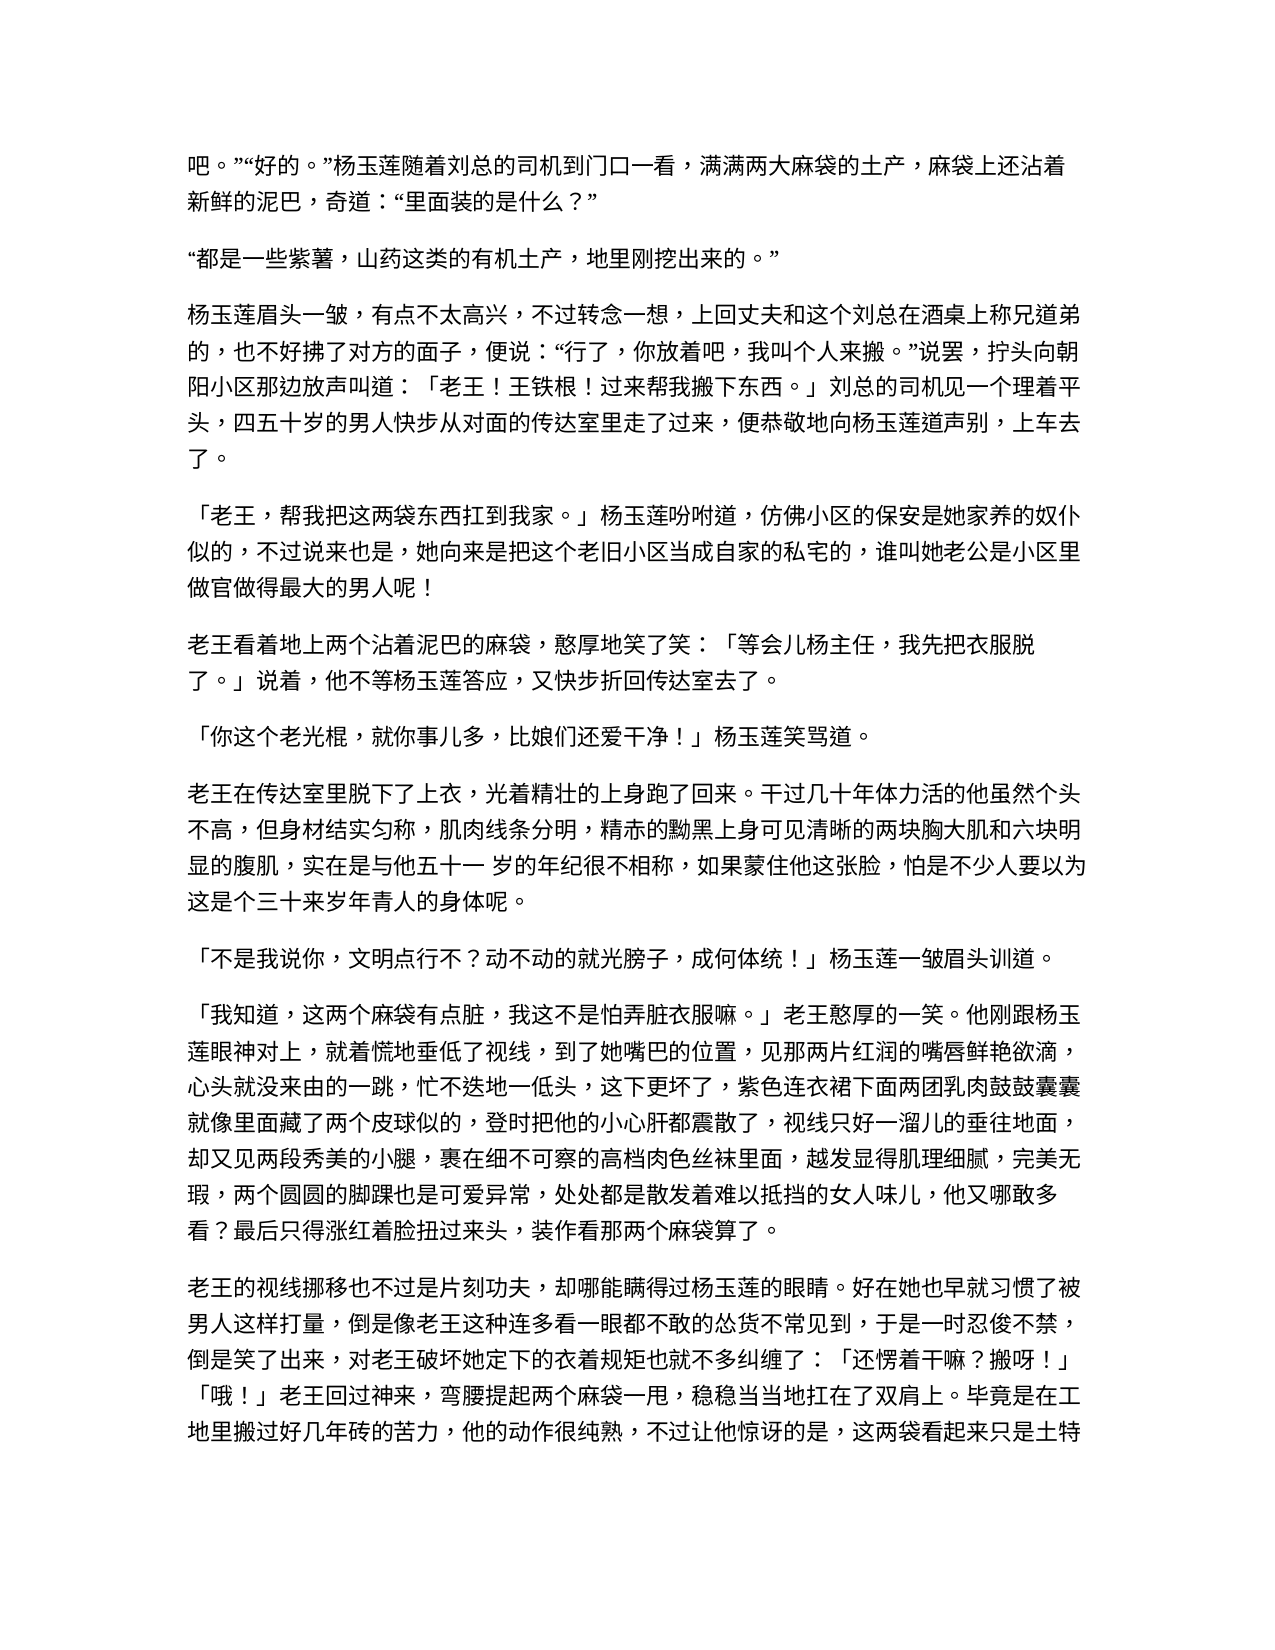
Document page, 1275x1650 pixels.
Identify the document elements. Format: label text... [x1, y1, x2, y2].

text 「老王，帮我把这两袋东西扛到我家。」杨玉莲吩咐道，仿佛小区的保安是她家养的奴仆似的，不过说来也是，她向来是把这个老旧小区当成自家的私宅的，谁叫她老公是小区里做官做得最大的男人呢！ [187, 500, 1087, 603]
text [187, 150, 1087, 217]
text 「我知道，这两个麻袋有点脏，我这不是怕弄脏衣服嘛。」老王憨厚的一笑。他刚跟杨玉莲眼神对上，就着慌地垂低了视线，到了她嘴巴的位置，见那两片红润的嘴唇鲜艳欲滴，心头就没来由的一跳，忙不迭地一低头，这下更坏了，紫色连衣裙下面两团乳肉鼓鼓囊囊就像里面藏了两个皮球似的，登时把他的小心肝都震散了，视线只好一溜儿的垂往地面，却又见两段秀美的小腿，裹在细不可察的高档肉色丝袜里面，越发显得肌理细腻，完美无瑕，两个圆圆的脚踝也是可爱异常，处处都是散发着难以抵挡的女人味儿，他又哪敢多看？最后只得涨红着脸扭过来头，装作看那两个麻袋算了。 [187, 999, 1087, 1246]
text 「你这个老光棍，就你事儿多，比娘们还爱干净！」杨玉莲笑骂道。 [187, 721, 1087, 753]
text 老王看着地上两个沾着泥巴的麻袋，憨厚地笑了笑：「等会儿杨主任，我先把衣服脱了。」说着，他不等杨玉莲答应，又快步折回传达室去了。 [187, 629, 1087, 696]
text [187, 1272, 1087, 1447]
text 老王在传达室里脱下了上衣，光着精壮的上身跑了回来。干过几十年体力活的他虽然个头不高，但身材结实匀称，肌肉线条分明，精赤的黝黑上身可见清晰的两块胸大肌和六块明显的腹肌，实在是与他五十一 岁的年纪很不相称，如果蒙住他这张脸，怕是不少人要以为这是个三十来岁年青人的身体呢。 [187, 778, 1087, 917]
text 「不是我说你，文明点行不？动不动的就光膀子，成何体统！」杨玉莲一皱眉头训道。 [187, 943, 1087, 974]
text “都是一些紫薯，山药这类的有机土产，地里刚挖出来的。” [187, 243, 1087, 274]
text 杨玉莲眉头一皱，有点不太高兴，不过转念一想，上回丈夫和这个刘总在酒桌上称兄道弟的，也不好拂了对方的面子，便说：“行了，你放着吧，我叫个人来搬。”说罢，拧头向朝阳小区那边放声叫道：「老王！王铁根！过来帮我搬下东西。」刘总的司机见一个理着平头，四五十岁的男人快步从对面的传达室里走了过来，便恭敬地向杨玉莲道声别，上车去了。 [187, 299, 1087, 474]
